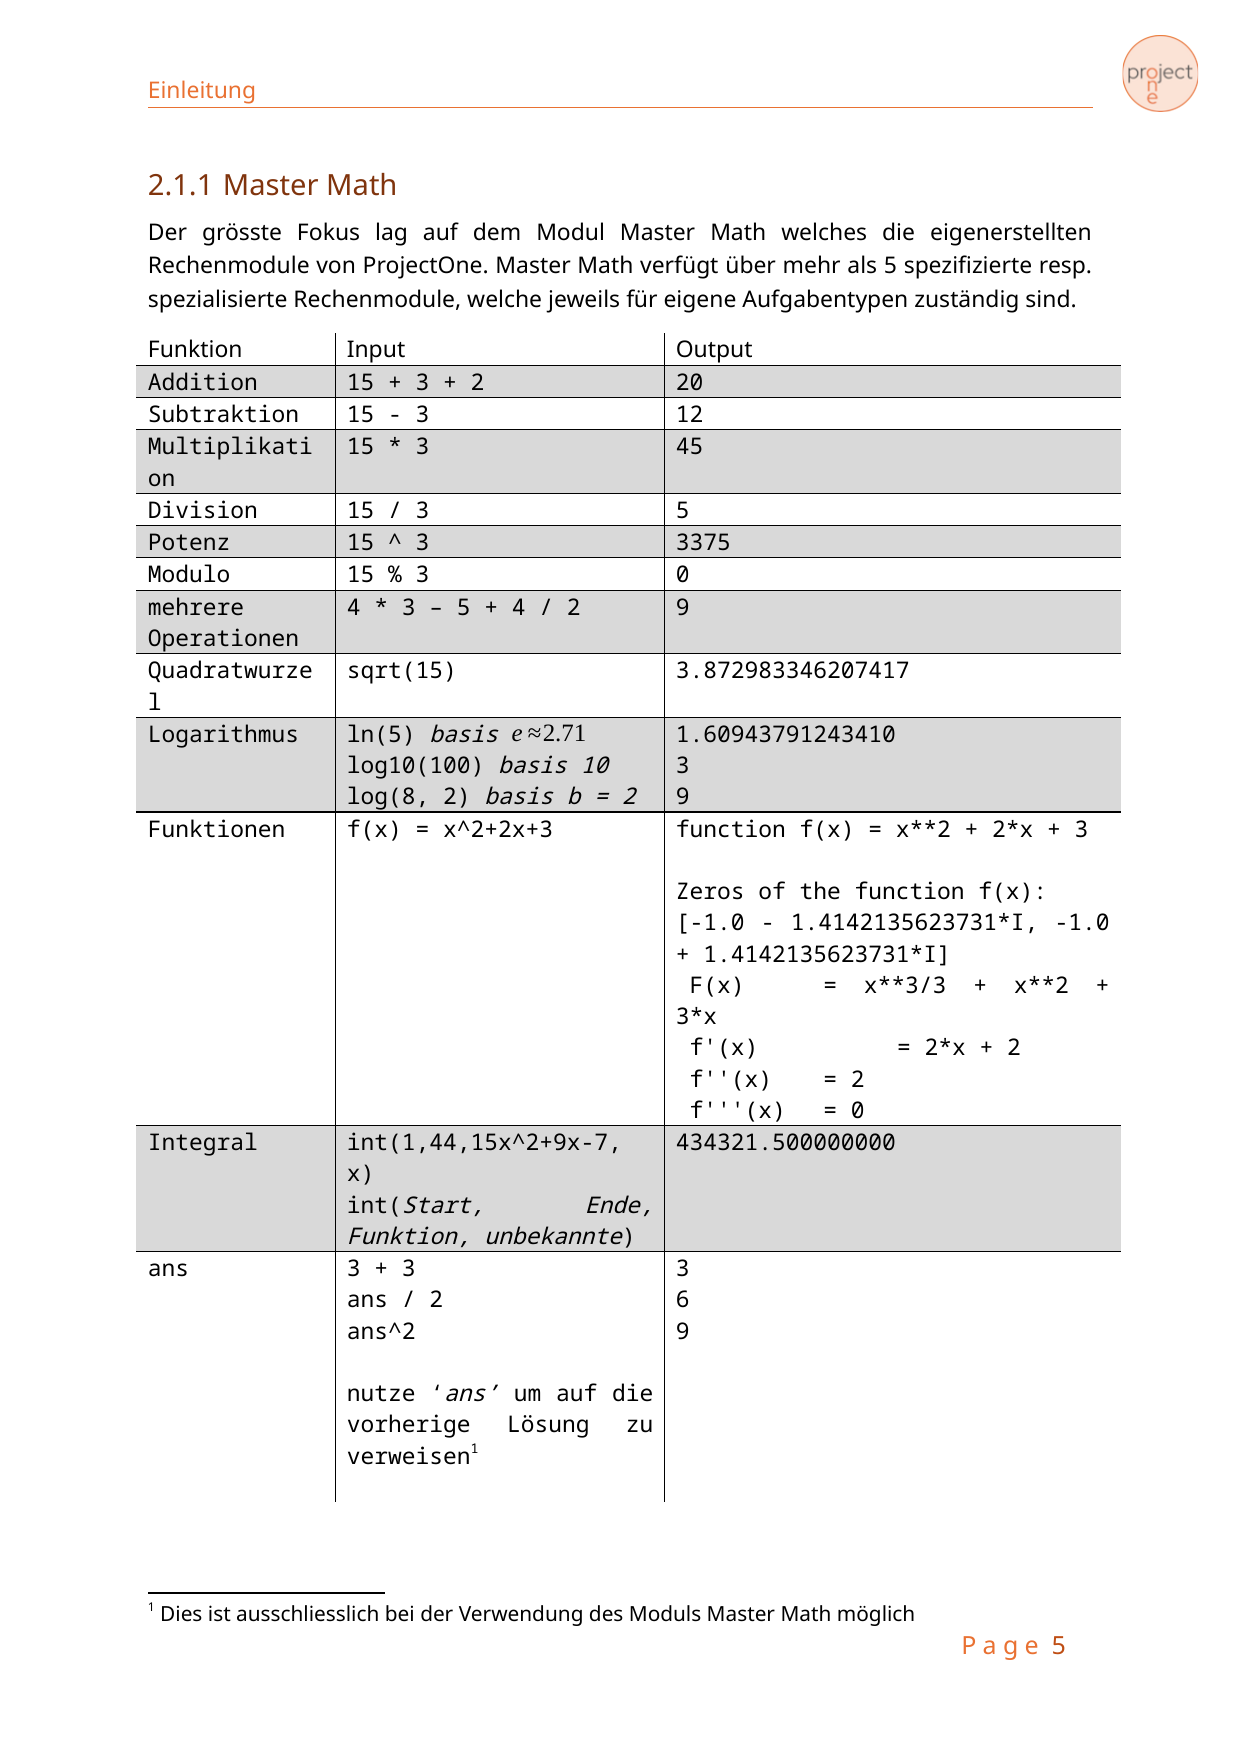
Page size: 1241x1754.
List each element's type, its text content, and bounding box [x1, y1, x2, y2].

table_cell 15 % 3 [336, 558, 664, 589]
table_cell Multiplikation [136, 430, 335, 493]
table_cell 5 [665, 494, 1121, 525]
table_cell 12 [665, 398, 1121, 429]
subtitle Master Math [148, 164, 1093, 204]
table_cell 15 - 3 [336, 398, 664, 429]
picture [1122, 35, 1199, 112]
table_cell 15 / 3 [336, 494, 664, 525]
table_header Funktion [136, 333, 335, 364]
table_header Output [665, 333, 1121, 364]
table_cell ans [136, 1252, 335, 1502]
table_cell 1.60943791243410 3 9 [665, 718, 1121, 811]
table_cell 4 * 3 – 5 + 4 / 2 [336, 591, 664, 653]
table_cell Division [136, 494, 335, 525]
text Der grösste Fokus lag auf dem Modul Master Math welches die eigenerstellten Rechenmodule von ProjectOne. Master Math verfügt über mehr als 5 spezifizierte resp. spezialisierte Rechenmodule, welche jeweils für eigene Aufgabentypen zuständig sind. [148, 215, 1093, 314]
table_cell sqrt(15) [336, 654, 664, 717]
table_cell mehrere Operationen [136, 591, 335, 653]
table_cell 20 [665, 366, 1121, 397]
table_cell 3375 [665, 526, 1121, 557]
table_cell Funktionen [136, 813, 335, 1125]
table_cell Subtraktion [136, 398, 335, 429]
table_cell 3.872983346207417 [665, 654, 1121, 717]
table_cell 434321.500000000 [665, 1126, 1121, 1251]
table_header Input [336, 333, 664, 364]
table_cell Integral [136, 1126, 335, 1251]
table_cell 45 [665, 430, 1121, 493]
table_cell 9 [665, 591, 1121, 653]
table_cell Addition [136, 366, 335, 397]
table_cell 15 * 3 [336, 430, 664, 493]
table_cell 0 [665, 558, 1121, 589]
table_cell Modulo [136, 558, 335, 589]
table_cell f(x) = x^2+2x+3 [336, 813, 664, 1125]
table_cell Quadratwurzel [136, 654, 335, 717]
table_cell ln(5) basis log10(100) basis 10 log(8, 2) basis b = 2 [336, 718, 664, 811]
table_cell 15 + 3 + 2 [336, 366, 664, 397]
table_cell Potenz [136, 526, 335, 557]
table_cell 15 ^ 3 [336, 526, 664, 557]
table_cell Logarithmus [136, 718, 335, 811]
table_cell 3 6 9 [665, 1252, 1121, 1502]
table_cell function f(x) = x**2 + 2*x + 3 Zeros of the function f(x): [-1.0 - 1.4142135623731*I, -1.0 + 1.4142135623731*I] F(x) = x**3/3 + x**2 + 3*x f'(x) = 2*x + 2 f''(x) = 2 f'''(x) = 0 [665, 813, 1121, 1125]
table_cell 3 + 3 ans / 2 ans^2 nutze ‘ans’ um auf die vorherige Lösung zu verweisen [336, 1252, 664, 1502]
table_cell int(1,44,15x^2+9x-7, x) int(Start, Ende, Funktion, unbekannte) [336, 1126, 664, 1251]
